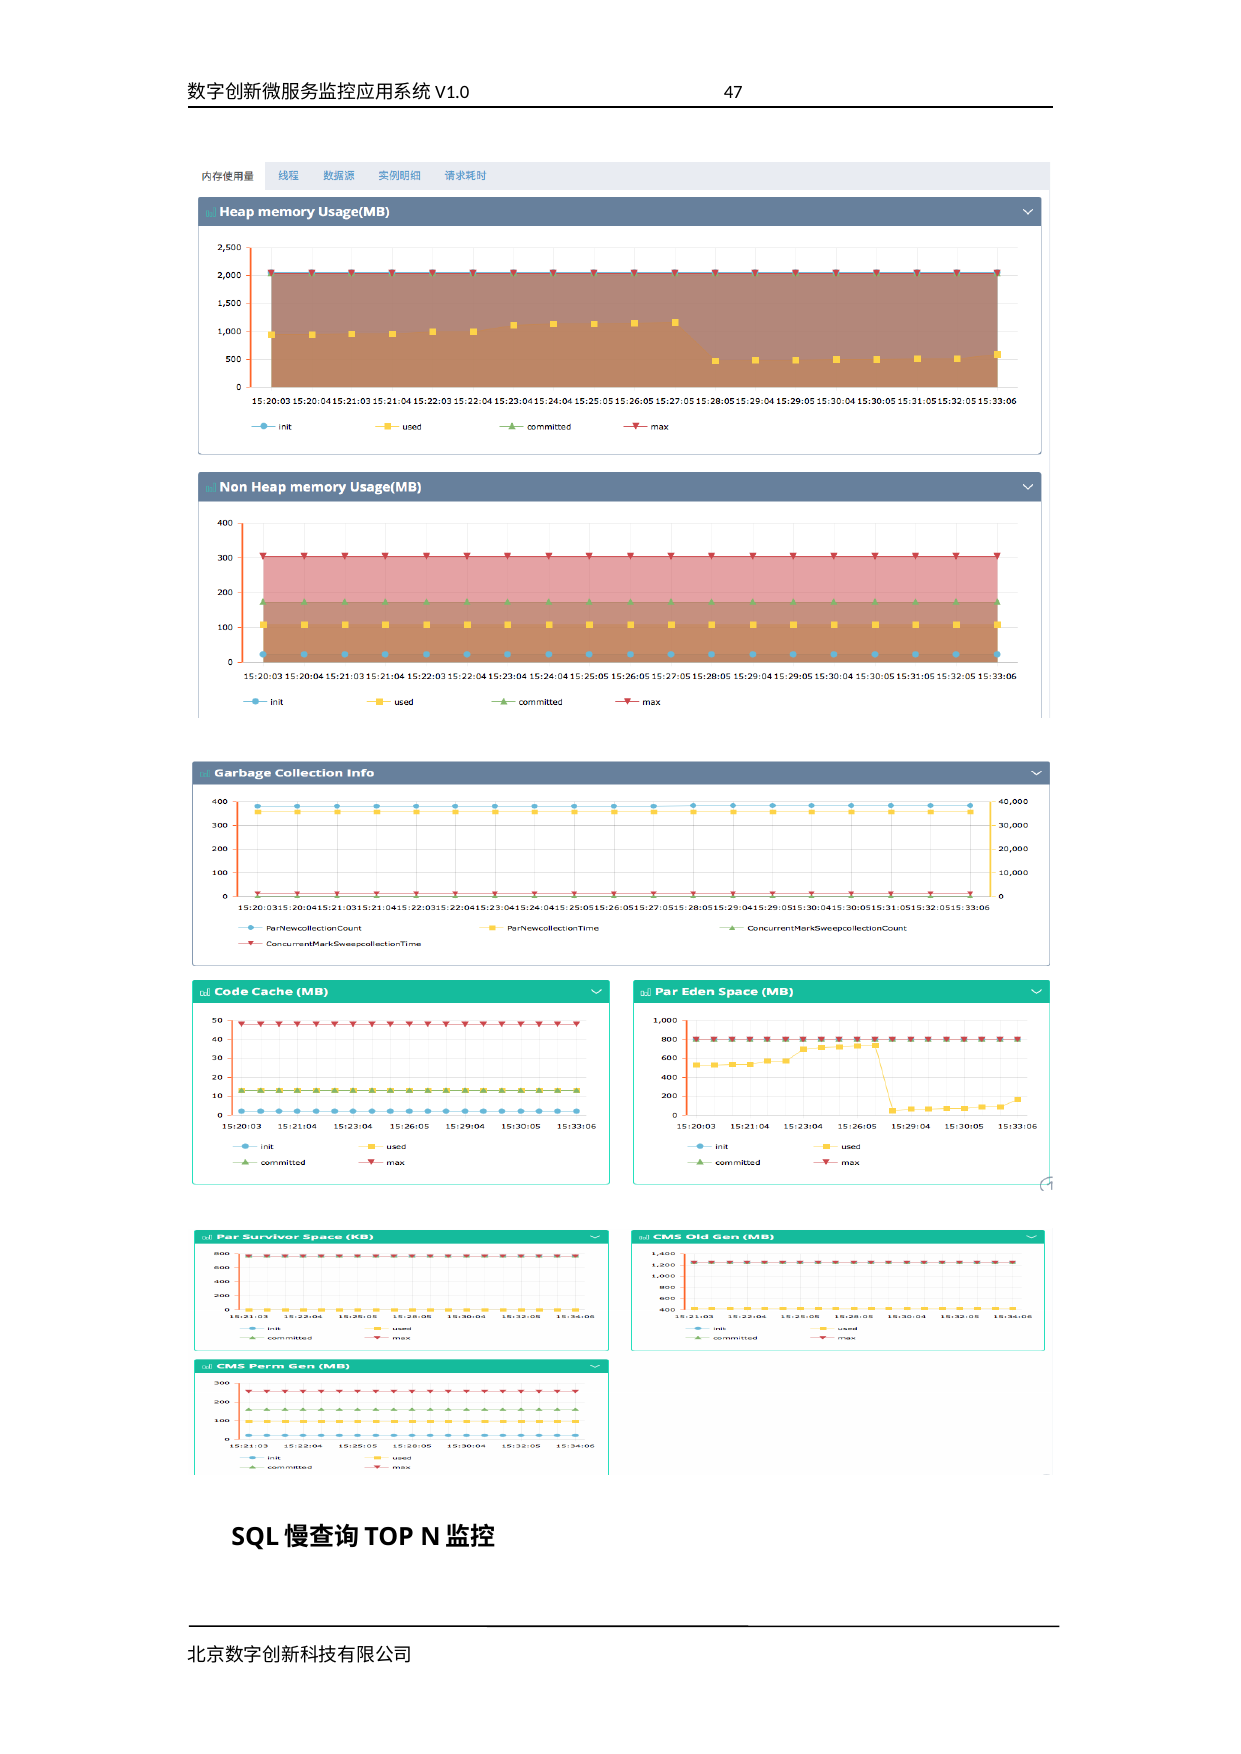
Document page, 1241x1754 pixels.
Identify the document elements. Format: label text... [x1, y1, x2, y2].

picture [187, 1228, 1053, 1475]
picture [187, 760, 1053, 1191]
picture [190, 162, 1051, 718]
text SQL慢查询TOP N监控 [187, 1502, 1053, 1567]
